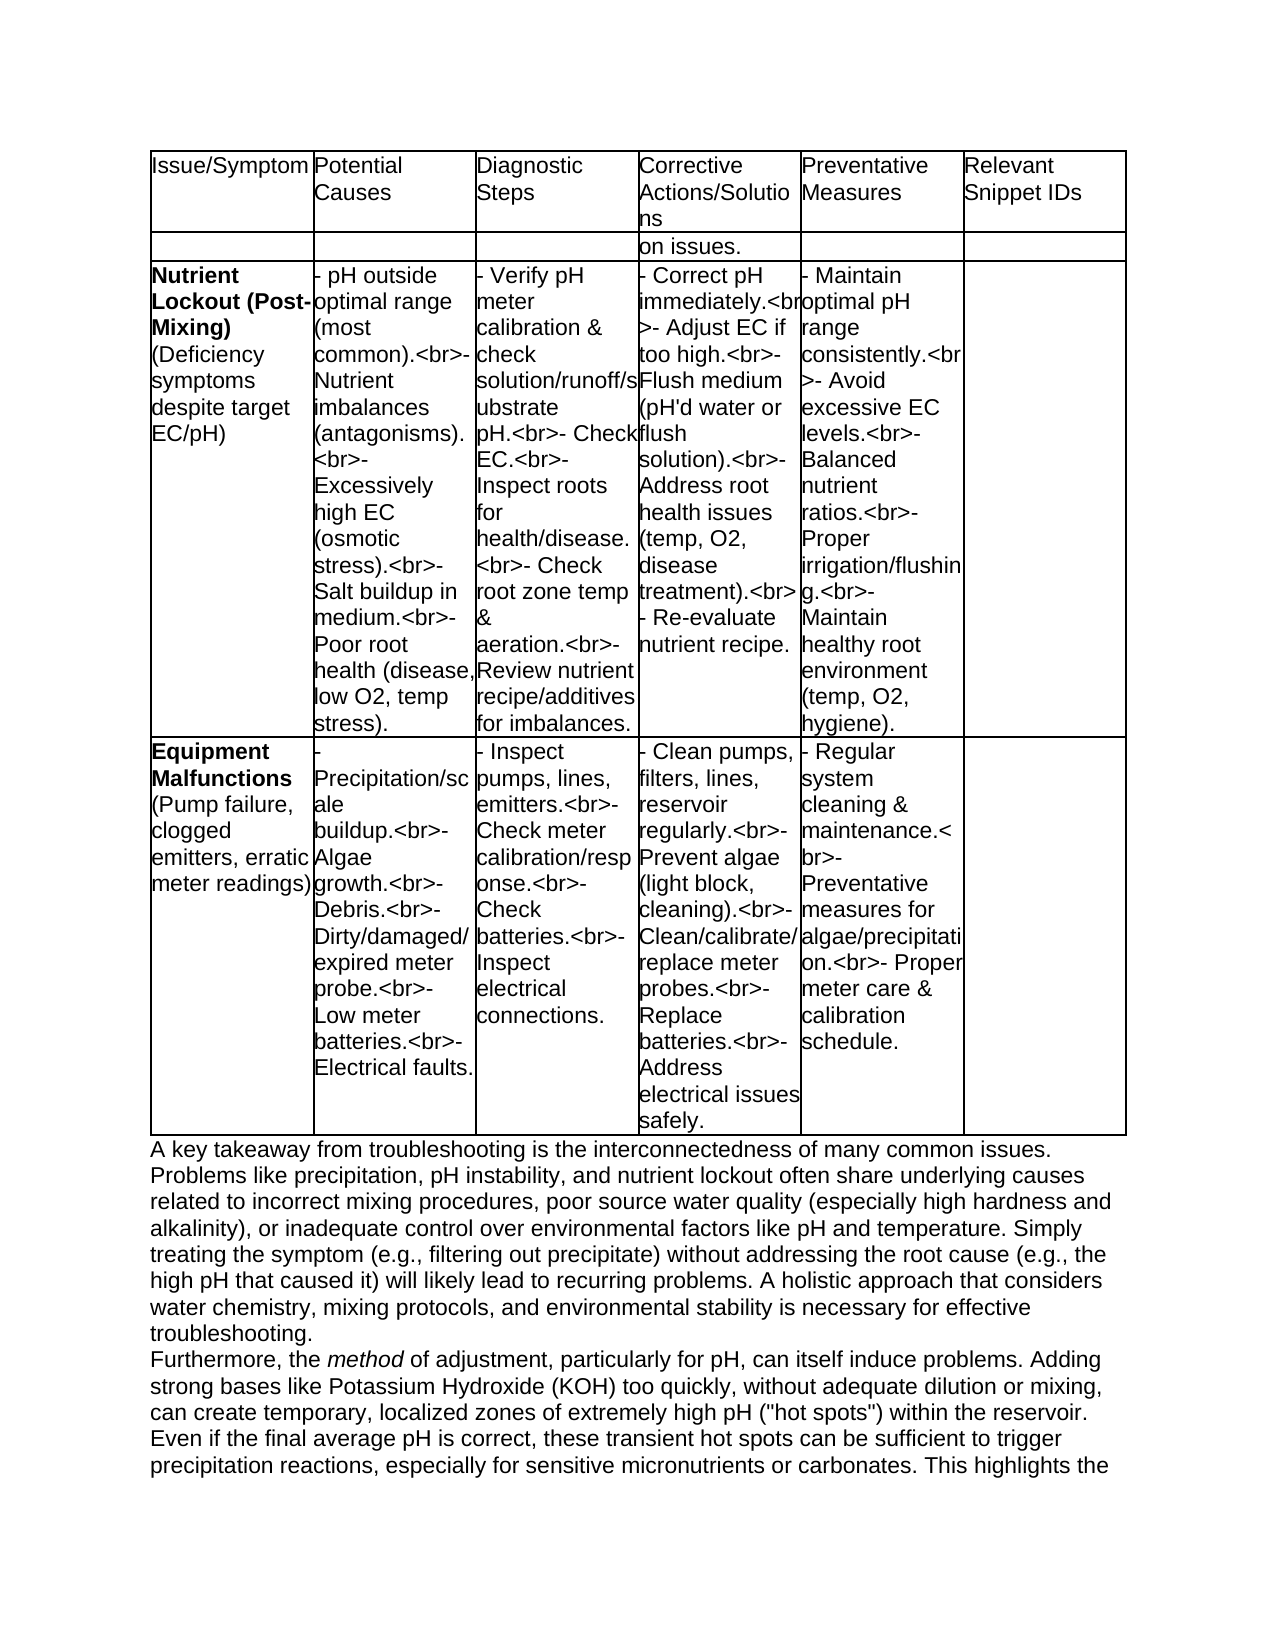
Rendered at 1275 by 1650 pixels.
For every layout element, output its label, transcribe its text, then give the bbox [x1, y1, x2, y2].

table_cell [965, 233, 1125, 259]
table_cell - Regular system cleaning & maintenance.<br>- Preventative measures for algae/precipitation.<br>- Proper meter care & calibration schedule. [802, 738, 963, 1133]
table_cell - Precipitation/scale buildup.<br>- Algae growth.<br>- Debris.<br>- Dirty/damaged/expired meter probe.<br>- Low meter batteries.<br>- Electrical faults. [315, 738, 475, 1133]
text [150, 1346, 1125, 1478]
table_cell [965, 738, 1125, 1133]
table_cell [802, 233, 963, 259]
table_header Corrective Actions/Solutions [640, 152, 800, 231]
table_header Potential Causes [315, 152, 475, 231]
table_cell - pH outside optimal range (most common).<br>- Nutrient imbalances (antagonisms).<br>- Excessively high EC (osmotic stress).<br>- Salt buildup in medium.<br>- Poor root health (disease, low O2, temp stress). [315, 262, 475, 736]
table_cell [965, 262, 1125, 736]
table_cell - Inspect pumps, lines, emitters.<br>- Check meter calibration/response.<br>- Check batteries.<br>- Inspect electrical connections. [477, 738, 638, 1133]
table_cell - Maintain optimal pH range consistently.<br>- Avoid excessive EC levels.<br>- Balanced nutrient ratios.<br>- Proper irrigation/flushing.<br>- Maintain healthy root environment (temp, O2, hygiene). [802, 262, 963, 736]
table_header Relevant Snippet IDs [965, 152, 1125, 231]
table_cell Equipment Malfunctions (Pump failure, clogged emitters, erratic meter readings) [152, 738, 313, 1133]
table_header Issue/Symptom [152, 152, 313, 231]
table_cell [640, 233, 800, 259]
table_header Diagnostic Steps [477, 152, 638, 231]
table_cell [152, 233, 313, 259]
table_cell - Verify pH meter calibration & check solution/runoff/substrate pH.<br>- Check EC.<br>- Inspect roots for health/disease.<br>- Check root zone temp & aeration.<br>- Review nutrient recipe/additives for imbalances. [477, 262, 638, 736]
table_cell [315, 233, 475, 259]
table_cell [477, 233, 638, 259]
table_header Preventative Measures [802, 152, 963, 231]
table_cell Nutrient Lockout (Post-Mixing) (Deficiency symptoms despite target EC/pH) [152, 262, 313, 736]
table_cell - Correct pH immediately.<br>- Adjust EC if too high.<br>- Flush medium (pH'd water or flush solution).<br>- Address root health issues (temp, O2, disease treatment).<br>- Re-evaluate nutrient recipe. [640, 262, 800, 736]
table_cell - Clean pumps, filters, lines, reservoir regularly.<br>- Prevent algae (light block, cleaning).<br>- Clean/calibrate/replace meter probes.<br>- Replace batteries.<br>- Address electrical issues safely. [640, 738, 800, 1133]
text A key takeaway from troubleshooting is the interconnectedness of many common issues. Problems like precipitation, pH instability, and nutrient lockout often share underlying causes related to incorrect mixing procedures, poor source water quality (especially high hardness and alkalinity), or inadequate control over environmental factors like pH and temperature. Simply treating the symptom (e.g., filtering out precipitate) without addressing the root cause (e.g., the high pH that caused it) will likely lead to recurring problems. A holistic approach that considers water chemistry, mixing protocols, and environmental stability is necessary for effective troubleshooting. [150, 1136, 1125, 1346]
